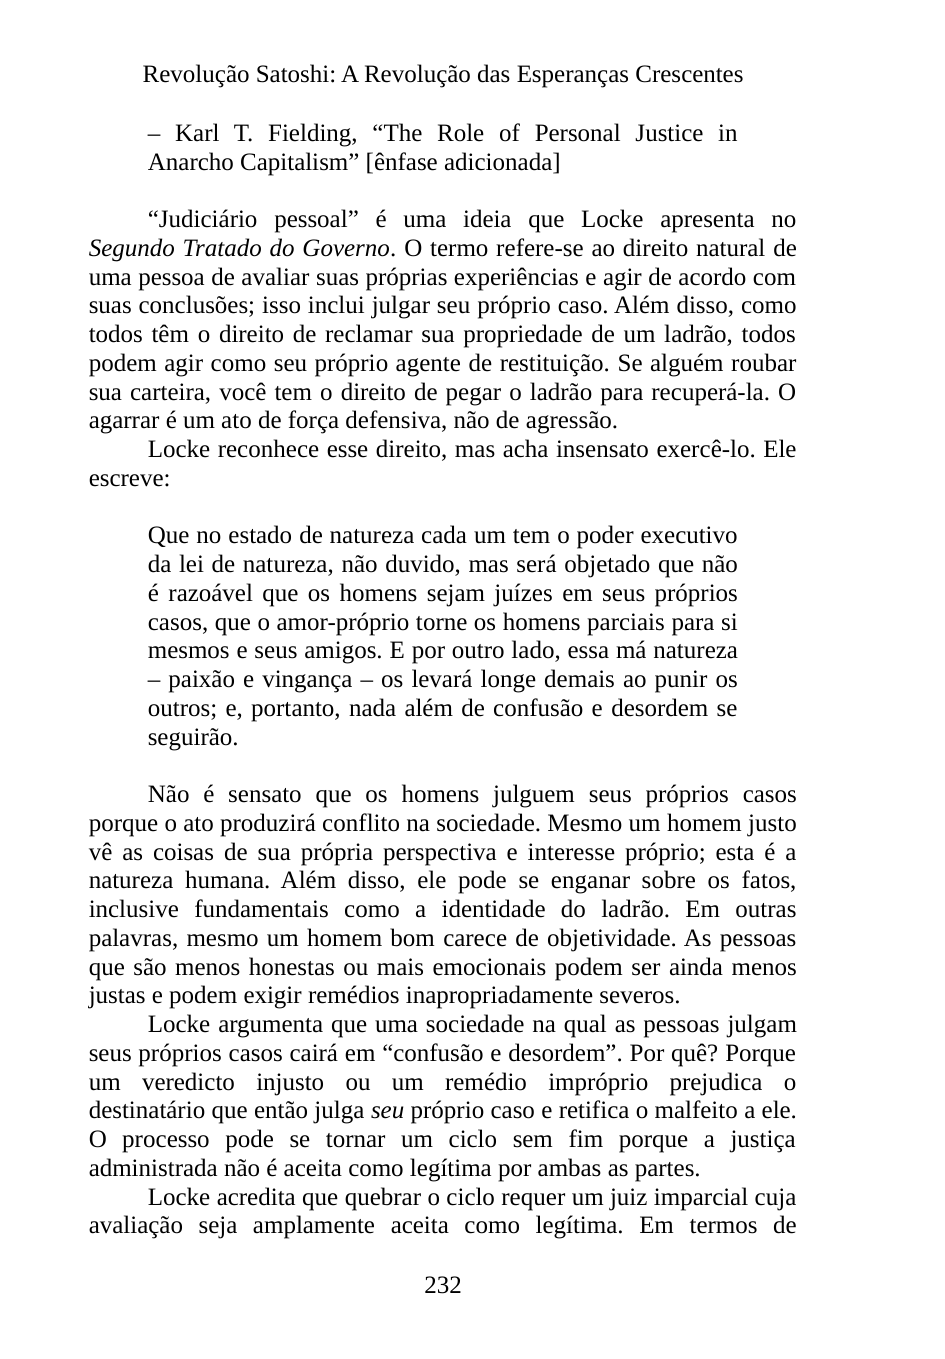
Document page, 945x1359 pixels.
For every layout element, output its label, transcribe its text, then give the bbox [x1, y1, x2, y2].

text Locke argumenta que uma sociedade na qual as pessoas julgam seus próprios casos cairá em “confusão e desordem”. Por quê? Porque um veredicto injusto ou um remédio impróprio prejudica o destinatário que então julga seu próprio caso e retifica o malfeito a ele. O processo pode se tornar um ciclo sem fim porque a justiça administrada não é aceita como legítima por ambas as partes. [88, 1009, 797, 1182]
text Não é sensato que os homens julguem seus próprios casos porque o ato produzirá conflito na sociedade. Mesmo um homem justo vê as coisas de sua própria perspectiva e interesse próprio; esta é a natureza humana. Além disso, ele pode se enganar sobre os fatos, inclusive fundamentais como a identidade do ladrão. Em outras palavras, mesmo um homem bom carece de objetividade. As pessoas que são menos honestas ou mais emocionais podem ser ainda menos justas e podem exigir remédios inapropriadamente severos. [88, 779, 797, 1009]
text Locke reconhece esse direito, mas acha insensato exercê-lo. Ele escreve: [88, 434, 797, 492]
text – Karl T. Fielding, “The Role of Personal Justice in Anarcho Capitalism” [ênfase adicionada] [148, 118, 738, 176]
text “Judiciário pessoal” é uma ideia que Locke apresenta no Segundo Tratado do Governo. O termo refere-se ao direito natural de uma pessoa de avaliar suas próprias experiências e agir de acordo com suas conclusões; isso inclui julgar seu próprio caso. Além disso, como todos têm o direito de reclamar sua propriedade de um ladrão, todos podem agir como seu próprio agente de restituição. Se alguém roubar sua carteira, você tem o direito de pegar o ladrão para recuperá-la. O agarrar é um ato de força defensiva, não de agressão. [88, 204, 797, 434]
text Que no estado de natureza cada um tem o poder executivo da lei de natureza, não duvido, mas será objetado que não é razoável que os homens sejam juízes em seus próprios casos, que o amor-próprio torne os homens parciais para si mesmos e seus amigos. E por outro lado, essa má natureza – paixão e vingança – os levará longe demais ao punir os outros; e, portanto, nada além de confusão e desordem se seguirão. [148, 521, 738, 751]
